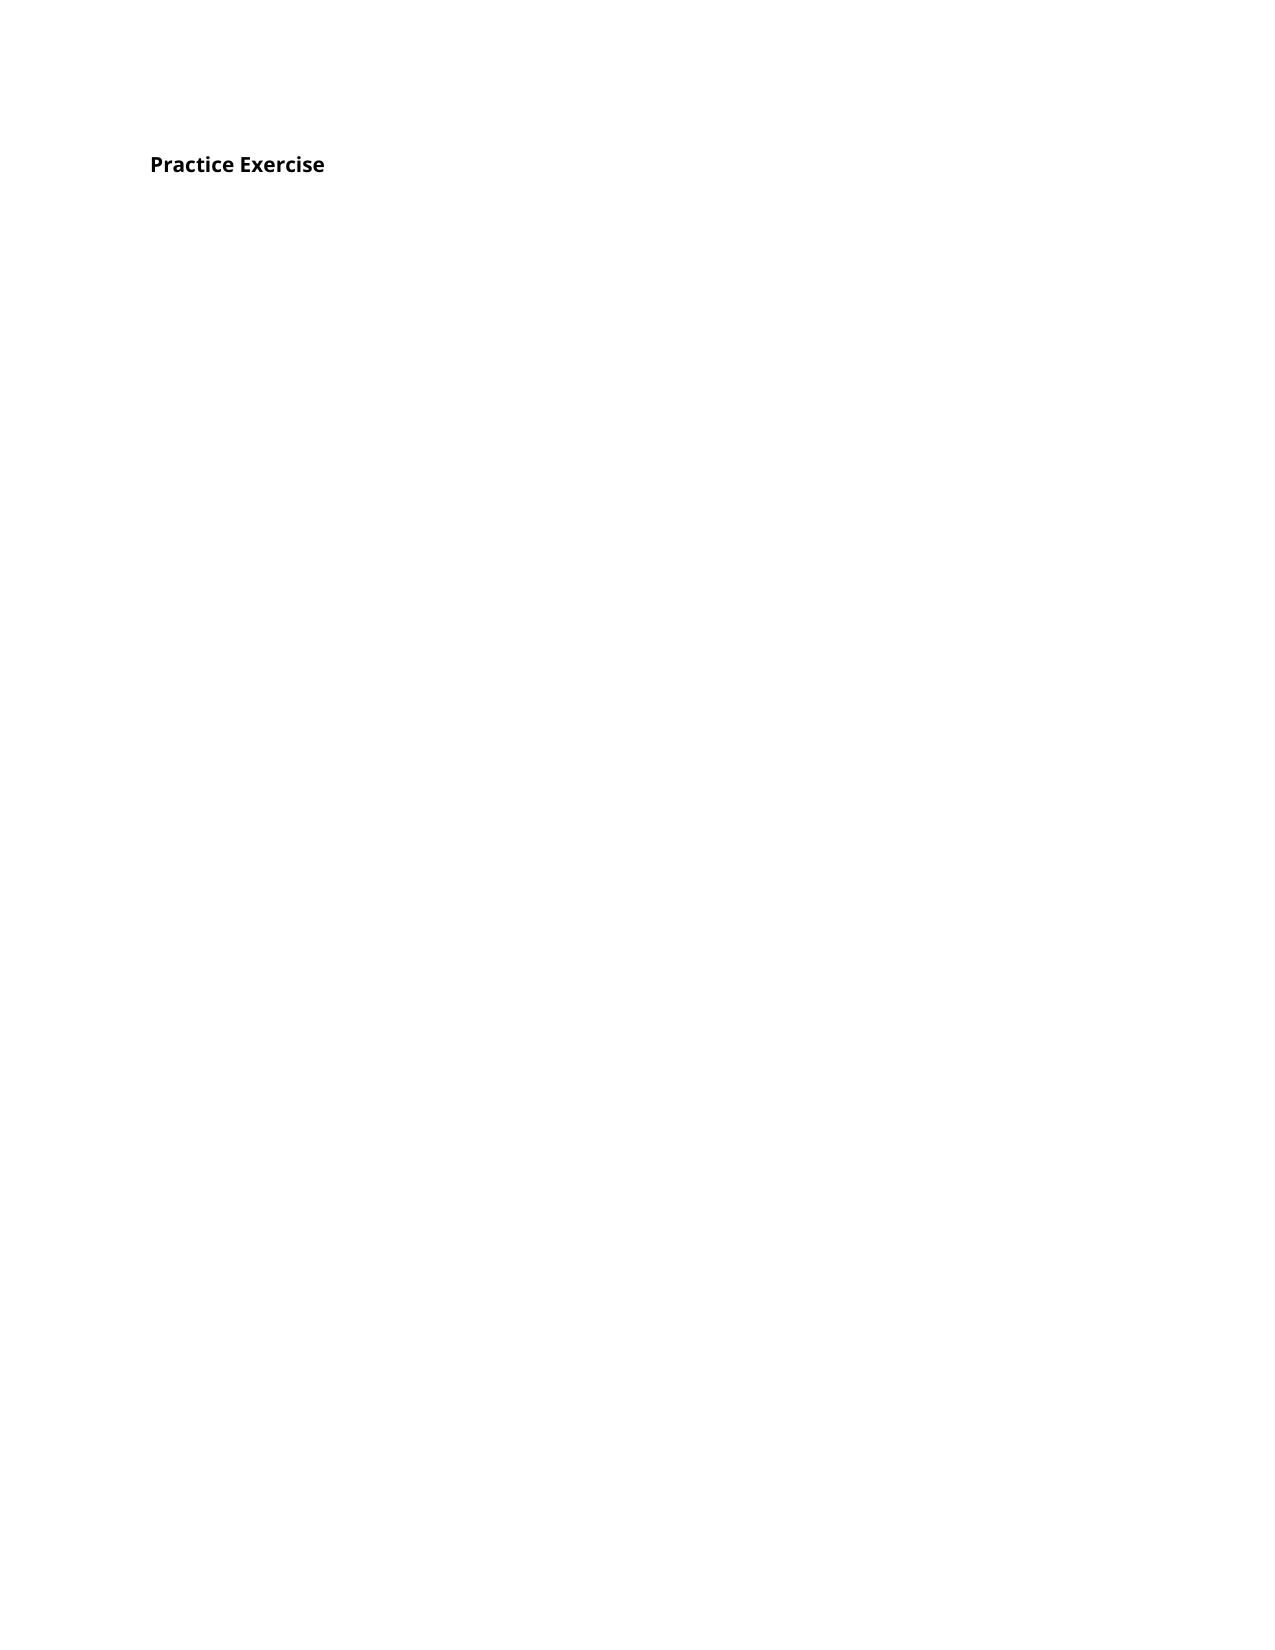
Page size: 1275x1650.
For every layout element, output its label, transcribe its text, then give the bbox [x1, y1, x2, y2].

text Practice Exercise [150, 150, 1125, 178]
